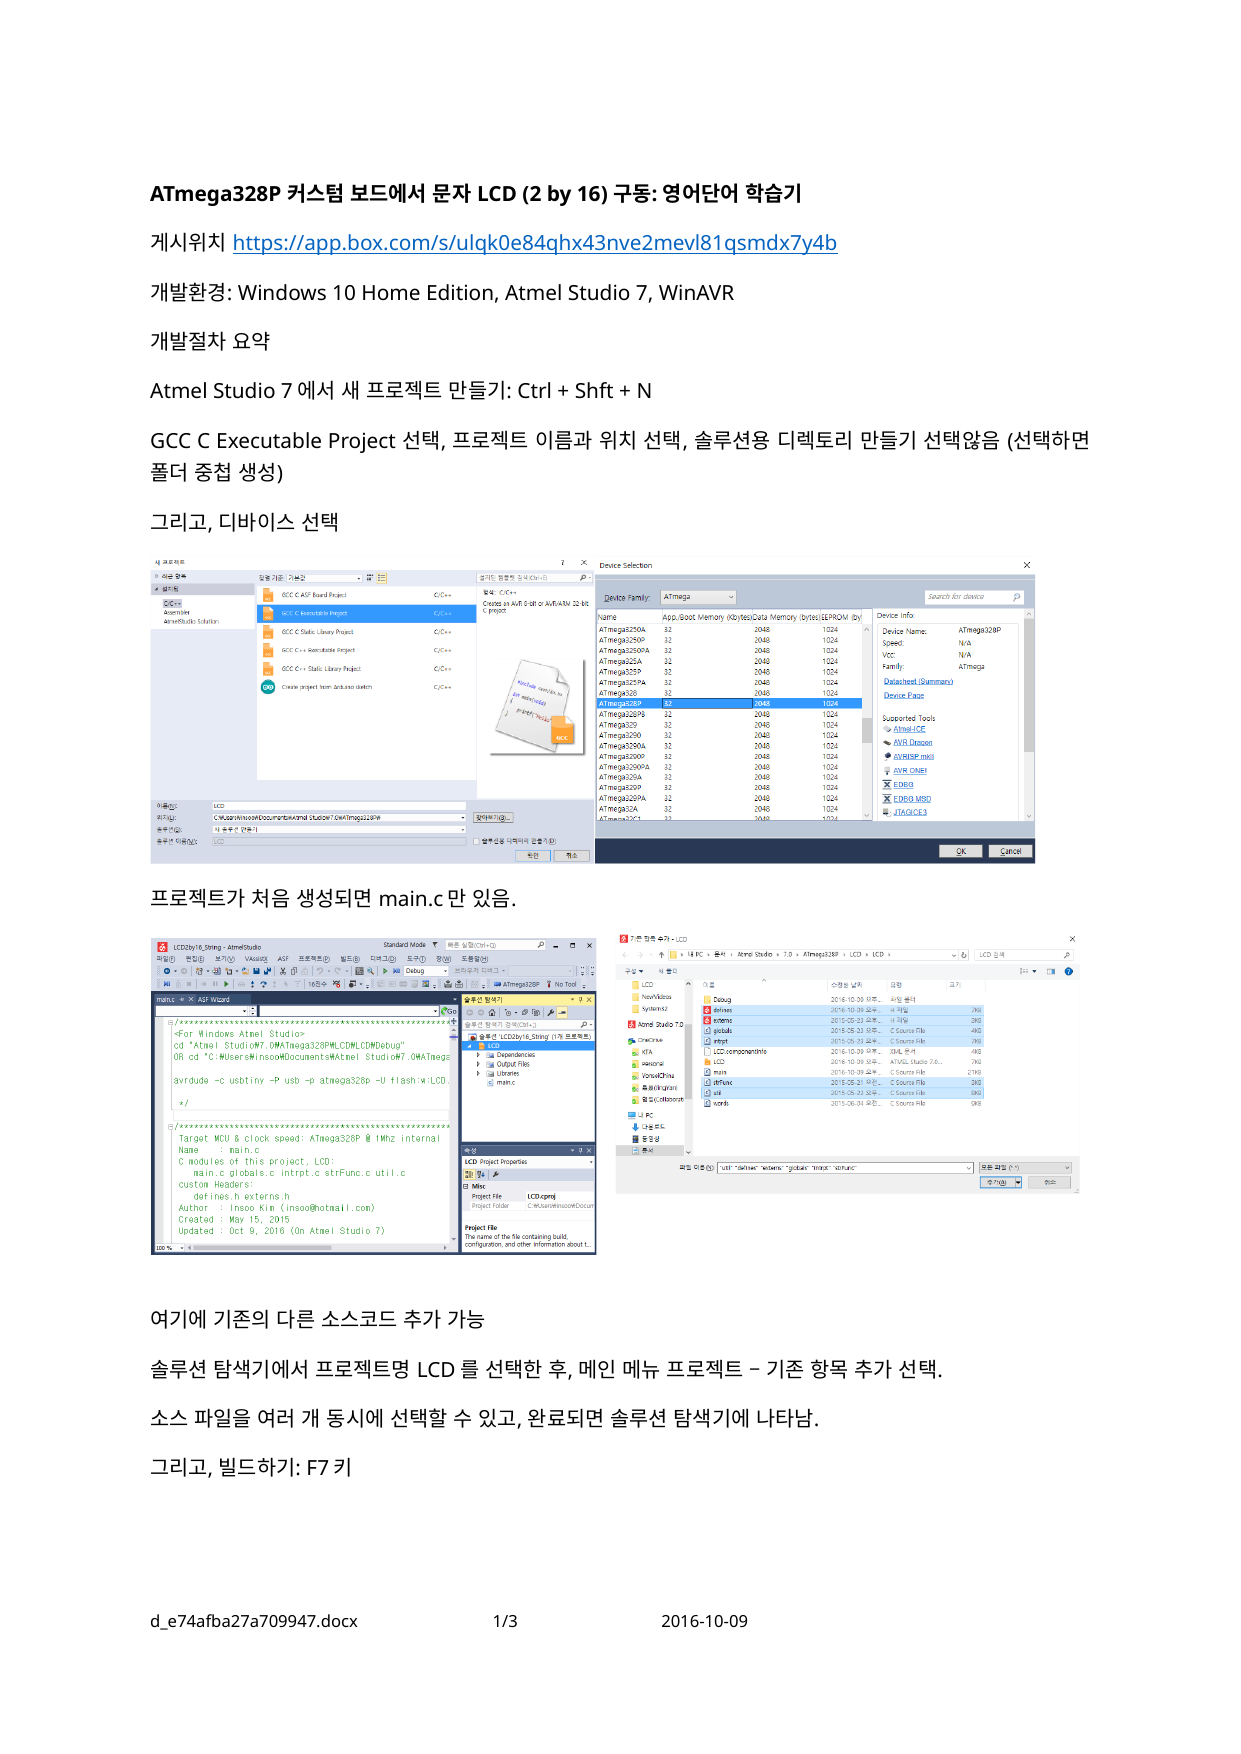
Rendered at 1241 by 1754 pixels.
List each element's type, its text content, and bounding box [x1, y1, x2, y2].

text 솔루션 탐색기에서 프로젝트명 LCD를 선택한 후, 메인 메뉴 프로젝트 – 기존 항목 추가 선택. [150, 1353, 1090, 1383]
text 소스 파일을 여러 개 동시에 선택할 수 있고, 완료되면 솔루션 탐색기에 나타남. [150, 1402, 1090, 1433]
picture [151, 938, 597, 1255]
text 개발환경: Windows 10 Home Edition, Atmel Studio 7, WinAVR [150, 276, 1090, 306]
picture [150, 555, 1036, 864]
text 프로젝트가 처음 생성되면 main.c만 있음. [150, 883, 1090, 913]
text 게시위치 https://app.box.com/s/ulqk0e84qhx43nve2mevl81qsmdx7y4b [150, 227, 1090, 257]
text ATmega328P 커스텀 보드에서 문자 LCD (2 by 16) 구동: 영어단어 학습기 [150, 177, 1090, 207]
picture [615, 932, 1080, 1194]
text Atmel Studio 7에서 새 프로젝트 만들기: Ctrl + Shft + N [150, 374, 1090, 405]
text GCC C Executable Project 선택, 프로젝트 이름과 위치 선택, 솔루션용 디렉토리 만들기 선택않음 (선택하면 폴더 중첩 생성) [150, 424, 1090, 487]
text 개발절차 요약 [150, 325, 1090, 356]
text 그리고, 빌드하기: F7키 [150, 1452, 1090, 1482]
text 여기에 기존의 다른 소스코드 추가 가능 [150, 1304, 1090, 1334]
text 그리고, 디바이스 선택 [150, 506, 1090, 536]
